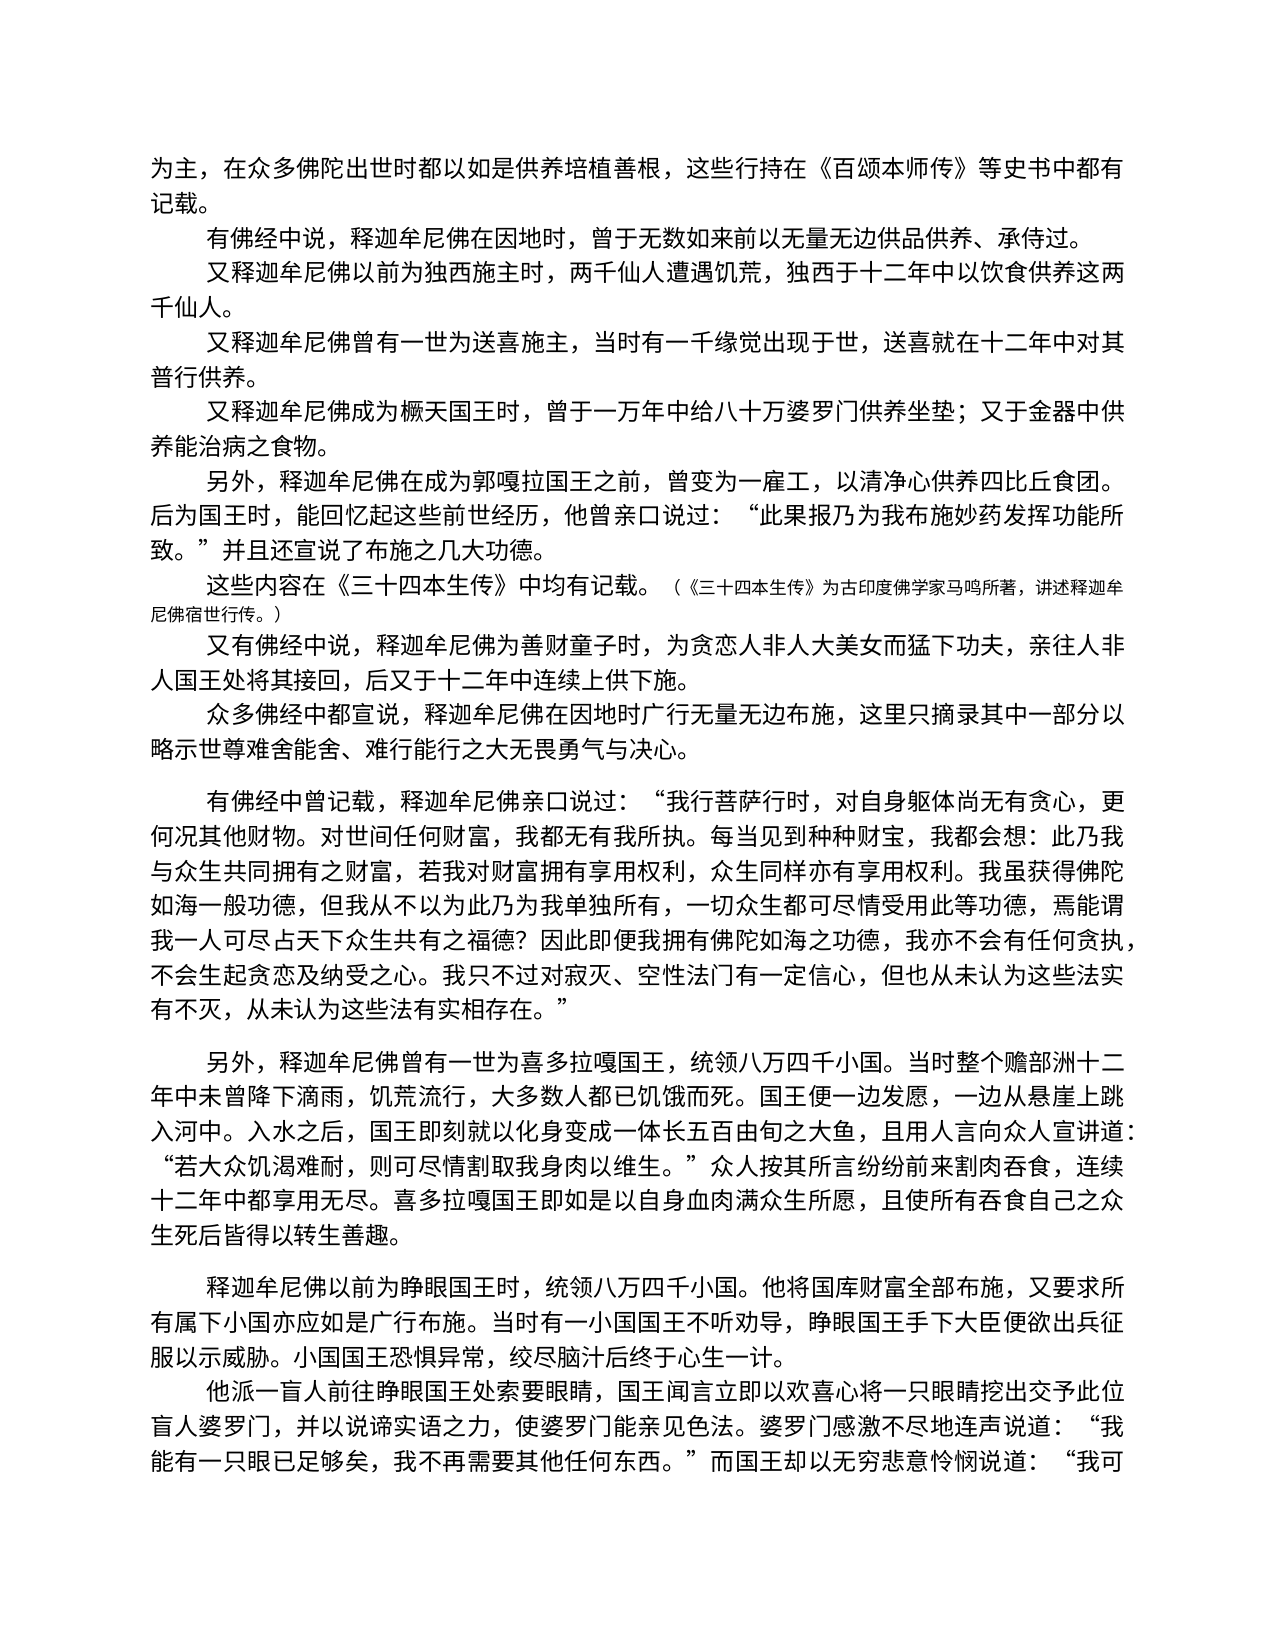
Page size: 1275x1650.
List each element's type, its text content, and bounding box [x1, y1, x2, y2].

text 又有佛经中说，释迦牟尼佛为善财童子时，为贪恋人非人大美女而猛下功夫，亲往人非人国王处将其接回，后又于十二年中连续上供下施。 [150, 627, 1125, 696]
text 另外，释迦牟尼佛在成为郭嘎拉国王之前，曾变为一雇工，以清净心供养四比丘食团。后为国王时，能回忆起这些前世经历，他曾亲口说过：“此果报乃为我布施妙药发挥功能所致。”并且还宣说了布施之几大功德。 [150, 462, 1125, 566]
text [150, 150, 1125, 219]
text 又释迦牟尼佛曾有一世为送喜施主，当时有一千缘觉出现于世，送喜就在十二年中对其普行供养。 [150, 323, 1125, 393]
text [150, 1373, 1125, 1477]
text 另外，释迦牟尼佛曾有一世为喜多拉嘎国王，统领八万四千小国。当时整个赡部洲十二年中未曾降下滴雨，饥荒流行，大多数人都已饥饿而死。国王便一边发愿，一边从悬崖上跳入河中。入水之后，国王即刻就以化身变成一体长五百由旬之大鱼，且用人言向众人宣讲道：“若大众饥渴难耐，则可尽情割取我身肉以维生。”众人按其所言纷纷前来割肉吞食，连续十二年中都享用无尽。喜多拉嘎国王即如是以自身血肉满众生所愿，且使所有吞食自己之众生死后皆得以转生善趣。 [150, 1043, 1125, 1251]
text 又释迦牟尼佛以前为独西施主时，两千仙人遭遇饥荒，独西于十二年中以饮食供养这两千仙人。 [150, 254, 1125, 323]
text 众多佛经中都宣说，释迦牟尼佛在因地时广行无量无边布施，这里只摘录其中一部分以略示世尊难舍能舍、难行能行之大无畏勇气与决心。 [150, 696, 1125, 765]
text 又释迦牟尼佛成为橛天国王时，曾于一万年中给八十万婆罗门供养坐垫；又于金器中供养能治病之食物。 [150, 393, 1125, 462]
text 释迦牟尼佛以前为睁眼国王时，统领八万四千小国。他将国库财富全部布施，又要求所有属下小国亦应如是广行布施。当时有一小国国王不听劝导，睁眼国王手下大臣便欲出兵征服以示威胁。小国国王恐惧异常，绞尽脑汁后终于心生一计。 [150, 1269, 1125, 1373]
text 有佛经中说，释迦牟尼佛在因地时，曾于无数如来前以无量无边供品供养、承侍过。 [150, 219, 1125, 254]
text 这些内容在《三十四本生传》中均有记载。（《三十四本生传》为古印度佛学家马鸣所著，讲述释迦牟尼佛宿世行传。） [150, 566, 1125, 627]
text 有佛经中曾记载，释迦牟尼佛亲口说过：“我行菩萨行时，对自身躯体尚无有贪心，更何况其他财物。对世间任何财富，我都无有我所执。每当见到种种财宝，我都会想：此乃我与众生共同拥有之财富，若我对财富拥有享用权利，众生同样亦有享用权利。我虽获得佛陀如海一般功德，但我从不以为此乃为我单独所有，一切众生都可尽情受用此等功德，焉能谓我一人可尽占天下众生共有之福德？因此即便我拥有佛陀如海之功德，我亦不会有任何贪执，不会生起贪恋及纳受之心。我只不过对寂灭、空性法门有一定信心，但也从未认为这些法实有不灭，从未认为这些法有实相存在。” [150, 783, 1125, 1026]
